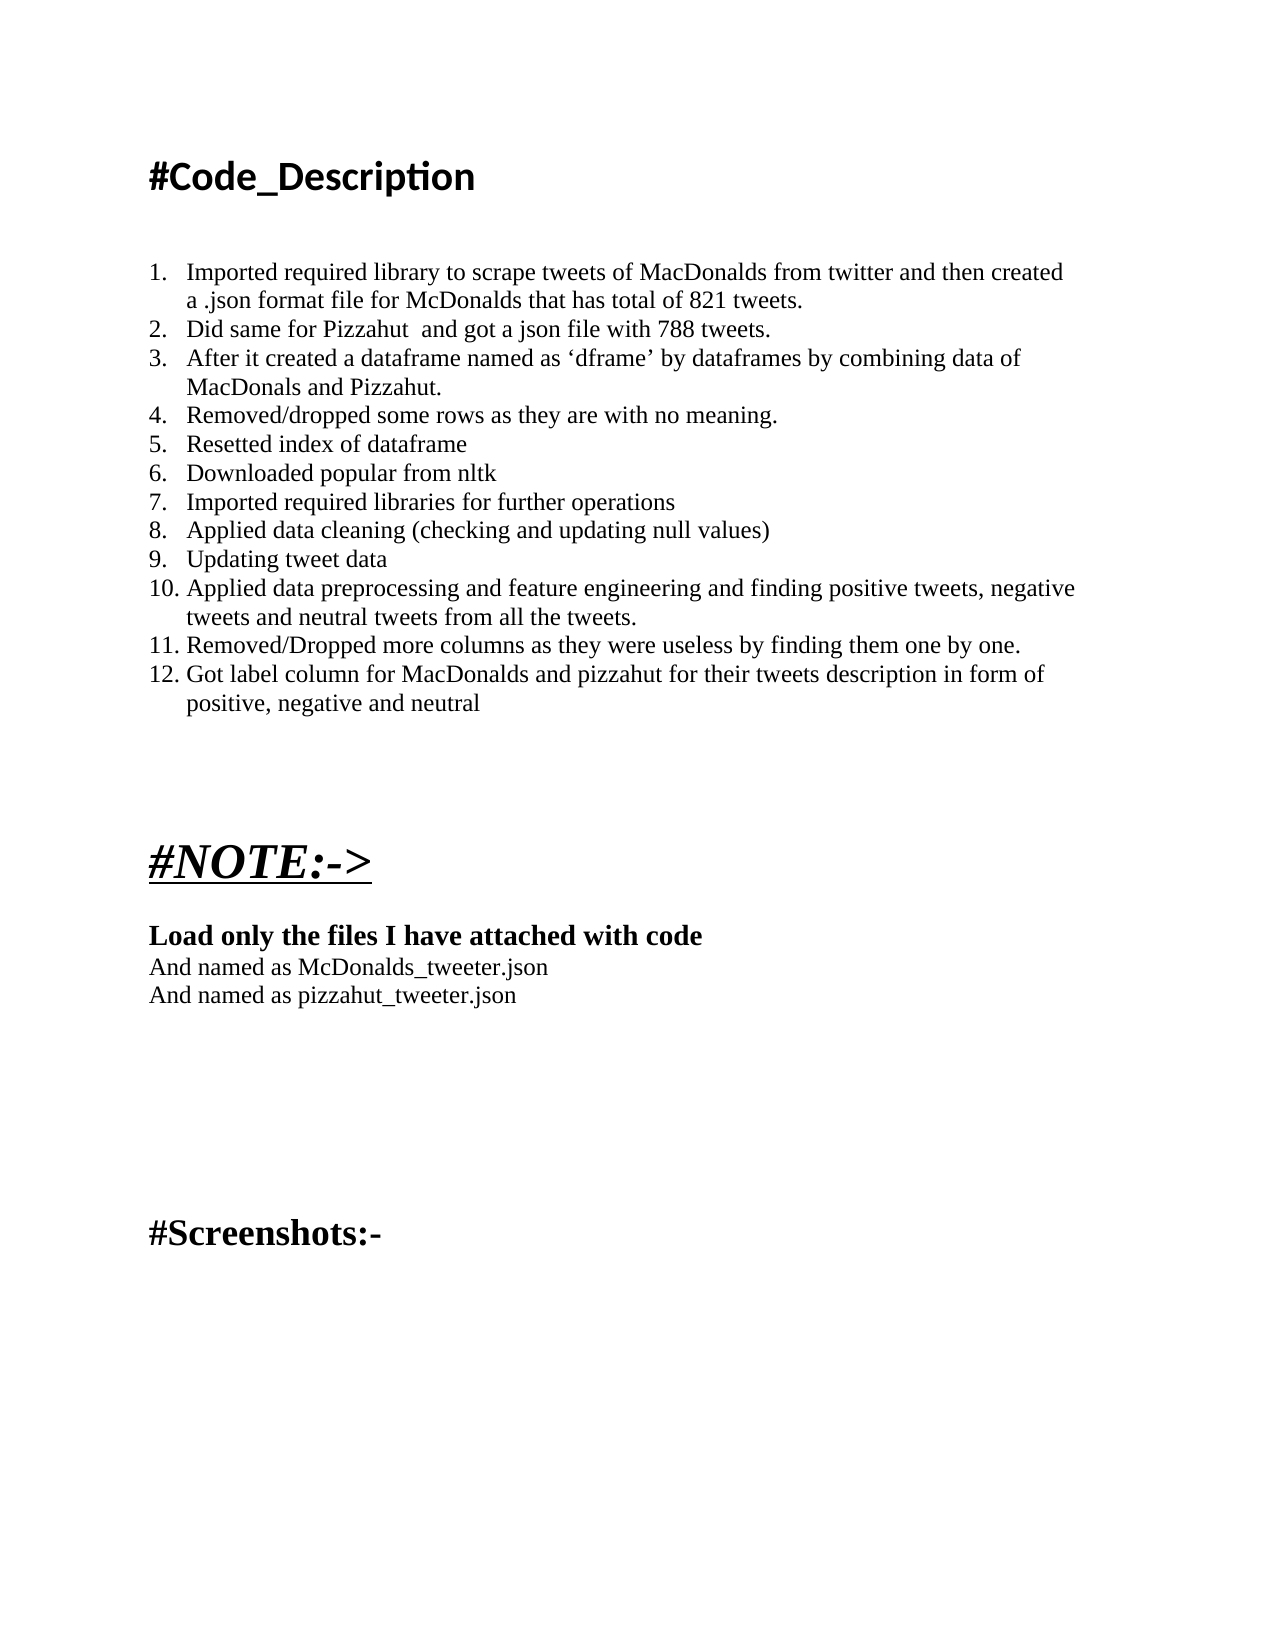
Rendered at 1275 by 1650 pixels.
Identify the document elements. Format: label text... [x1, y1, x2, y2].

text And named as McDonalds_tweeter.json [148, 952, 1125, 980]
list Removed/Dropped more columns as they were useless by finding them one by one. [148, 631, 1125, 659]
list Got label column for MacDonalds and pizzahut for their tweets description in form of positive, negative and neutral [148, 659, 1125, 717]
text #NOTE:-> [148, 832, 1125, 889]
text Load only the files I have attached with code [148, 918, 1125, 952]
list Imported required library to scrape tweets of MacDonalds from twitter and then created a .json format file for McDonalds that has total of 821 tweets. [148, 257, 1125, 314]
list Imported required libraries for further operations [148, 487, 1125, 516]
list Applied data preprocessing and feature engineering and finding positive tweets, negative tweets and neutral tweets from all the tweets. [148, 573, 1125, 631]
text #Screenshots:- [148, 1210, 1125, 1253]
list Downloaded popular from nltk [148, 458, 1125, 487]
list Resetted index of dataframe [148, 429, 1125, 458]
list Removed/dropped some rows as they are with no meaning. [148, 401, 1125, 429]
text #Code_Description [148, 150, 1125, 201]
text And named as pizzahut_tweeter.json [148, 980, 1125, 1009]
list After it created a dataframe named as ‘dframe’ by dataframes by combining data of MacDonals and Pizzahut. [148, 343, 1125, 401]
list Applied data cleaning (checking and updating null values) [148, 516, 1125, 544]
list Did same for Pizzahut and got a json file with 788 tweets. [148, 314, 1125, 343]
list Updating tweet data [148, 544, 1125, 573]
